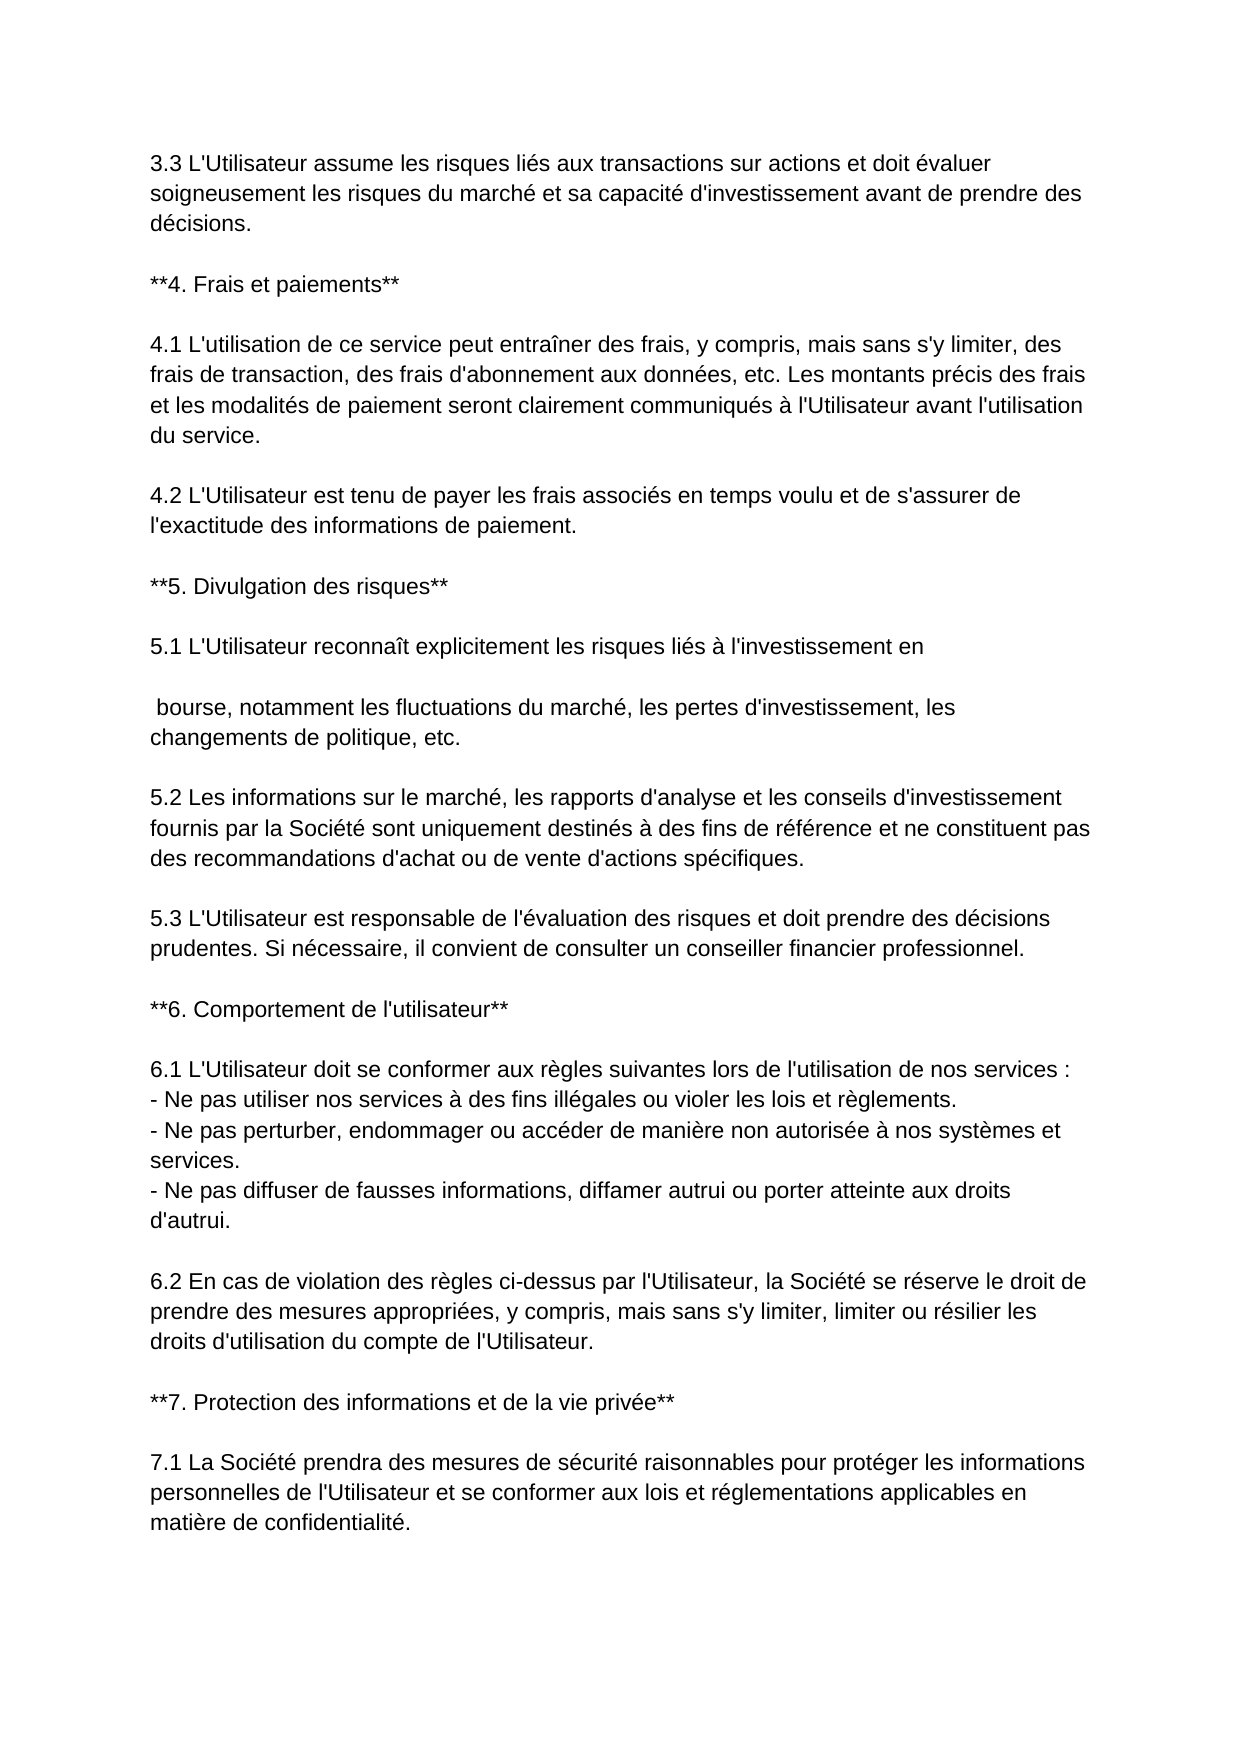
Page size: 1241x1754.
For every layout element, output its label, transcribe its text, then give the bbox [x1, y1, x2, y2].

text 5.3 L'Utilisateur est responsable de l'évaluation des risques et doit prendre des décisions prudentes. Si nécessaire, il convient de consulter un conseiller financier professionnel. [150, 905, 1090, 962]
text **5. Divulgation des risques** [150, 573, 1090, 599]
text bourse, notamment les fluctuations du marché, les pertes d'investissement, les changements de politique, etc. [150, 694, 1090, 750]
text 4.2 L'Utilisateur est tenu de payer les frais associés en temps voulu et de s'assurer de l'exactitude des informations de paiement. [150, 482, 1090, 539]
text 3.3 L'Utilisateur assume les risques liés aux transactions sur actions et doit évaluer soigneusement les risques du marché et sa capacité d'investissement avant de prendre des décisions. [150, 150, 1090, 237]
text **4. Frais et paiements** [150, 271, 1090, 297]
text **6. Comportement de l'utilisateur** [150, 996, 1090, 1022]
text 4.1 L'utilisation de ce service peut entraîner des frais, y compris, mais sans s'y limiter, des frais de transaction, des frais d'abonnement aux données, etc. Les montants précis des frais et les modalités de paiement seront clairement communiqués à l'Utilisateur avant l'utilisation du service. [150, 331, 1090, 448]
text 5.2 Les informations sur le marché, les rapports d'analyse et les conseils d'investissement fournis par la Société sont uniquement destinés à des fins de référence et ne constituent pas des recommandations d'achat ou de vente d'actions spécifiques. [150, 784, 1090, 871]
text - Ne pas diffuser de fausses informations, diffamer autrui ou porter atteinte aux droits d'autrui. [150, 1177, 1090, 1234]
text **7. Protection des informations et de la vie privée** [150, 1388, 1090, 1415]
text - Ne pas perturber, endommager ou accéder de manière non autorisée à nos systèmes et services. [150, 1117, 1090, 1173]
text 7.1 La Société prendra des mesures de sécurité raisonnables pour protéger les informations personnelles de l'Utilisateur et se conformer aux lois et réglementations applicables en matière de confidentialité. [150, 1449, 1090, 1536]
text 6.1 L'Utilisateur doit se conformer aux règles suivantes lors de l'utilisation de nos services : [150, 1056, 1090, 1083]
text 6.2 En cas de violation des règles ci-dessus par l'Utilisateur, la Société se réserve le droit de prendre des mesures appropriées, y compris, mais sans s'y limiter, limiter ou résilier les droits d'utilisation du compte de l'Utilisateur. [150, 1268, 1090, 1354]
text 5.1 L'Utilisateur reconnaît explicitement les risques liés à l'investissement en [150, 633, 1090, 660]
text - Ne pas utiliser nos services à des fins illégales ou violer les lois et règlements. [150, 1086, 1090, 1113]
